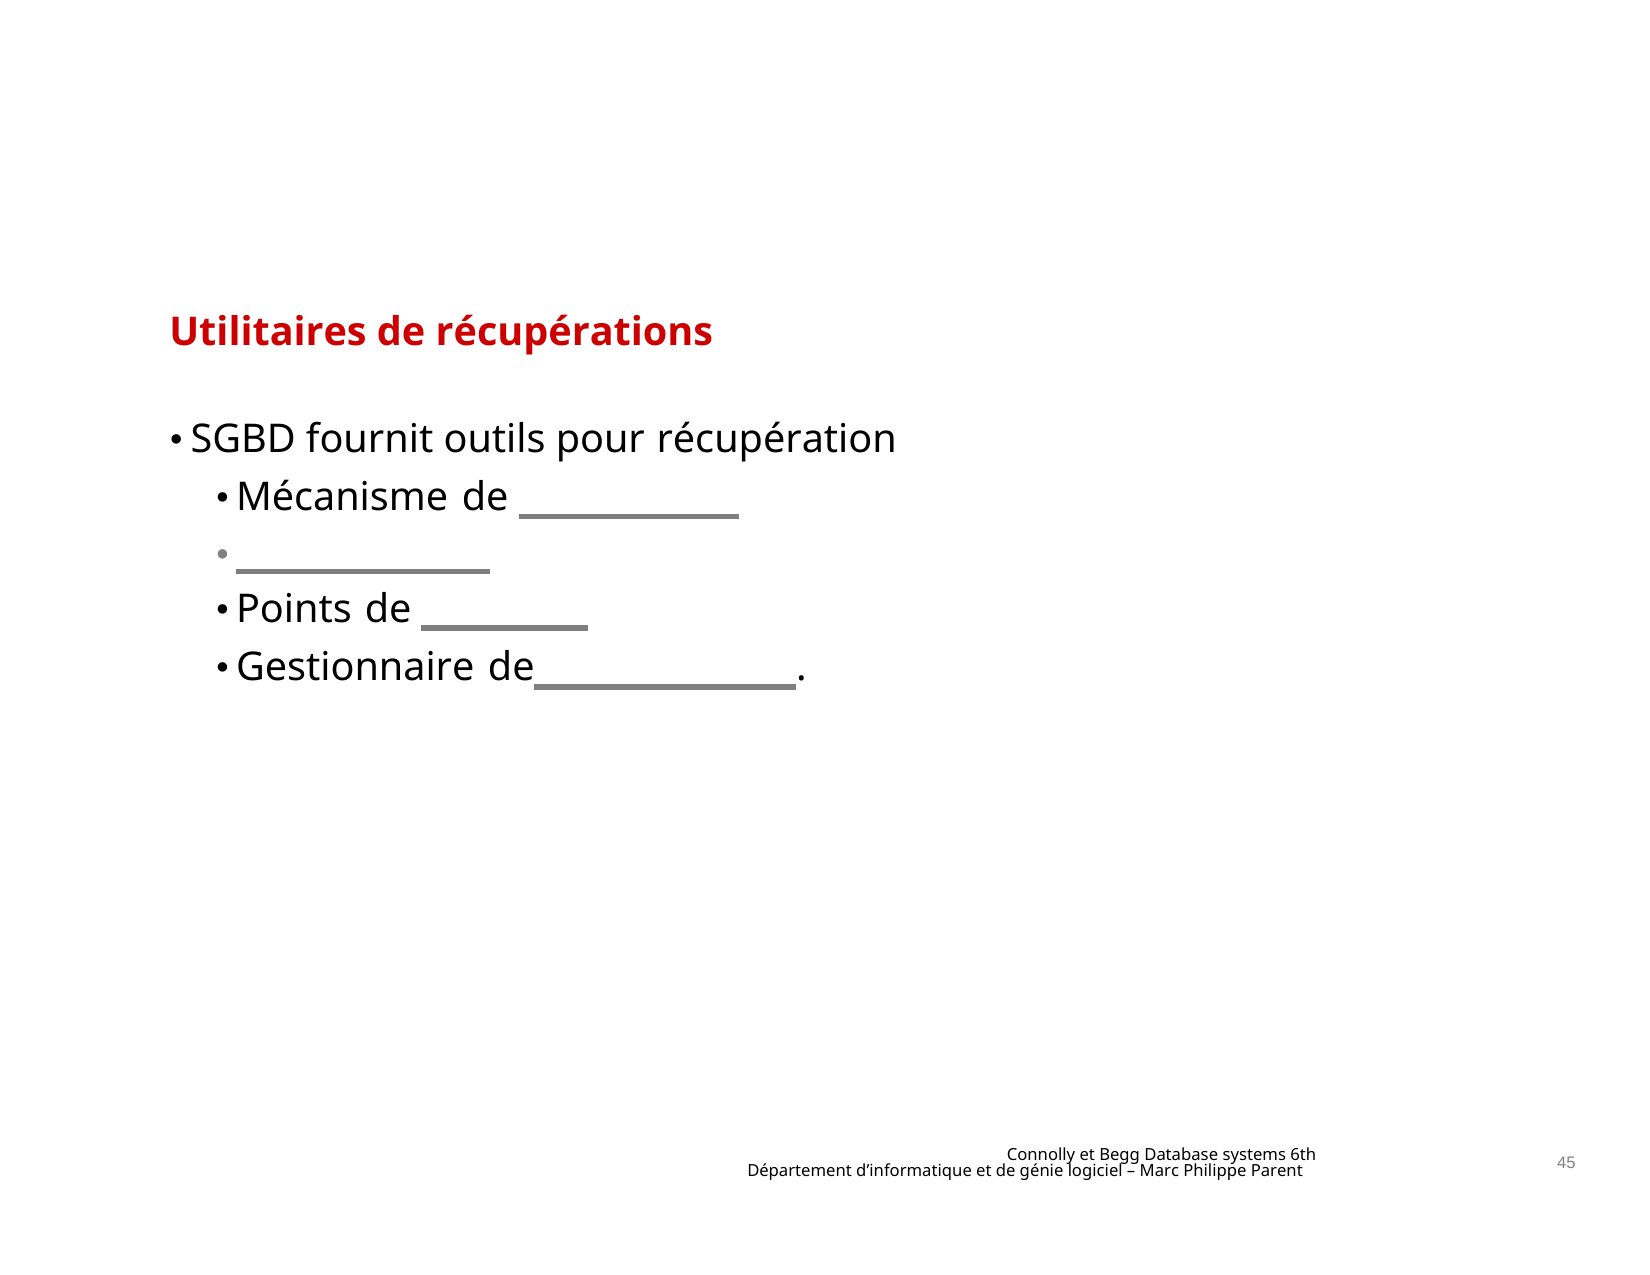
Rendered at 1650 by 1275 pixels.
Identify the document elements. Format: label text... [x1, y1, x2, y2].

list SGBD fournit outils pour récupération [169, 410, 1606, 464]
list Points de [215, 580, 1606, 634]
text Département d’informatique et de génie logiciel – Marc Philippe Parent [747, 1164, 1606, 1180]
list Mécanisme de [215, 468, 1606, 522]
text Connolly et Begg Database systems 6th 45 [1007, 1145, 1606, 1164]
subtitle Utilitaires de récupérations [169, 303, 1606, 357]
list Gestionnaire de . [215, 638, 1606, 692]
